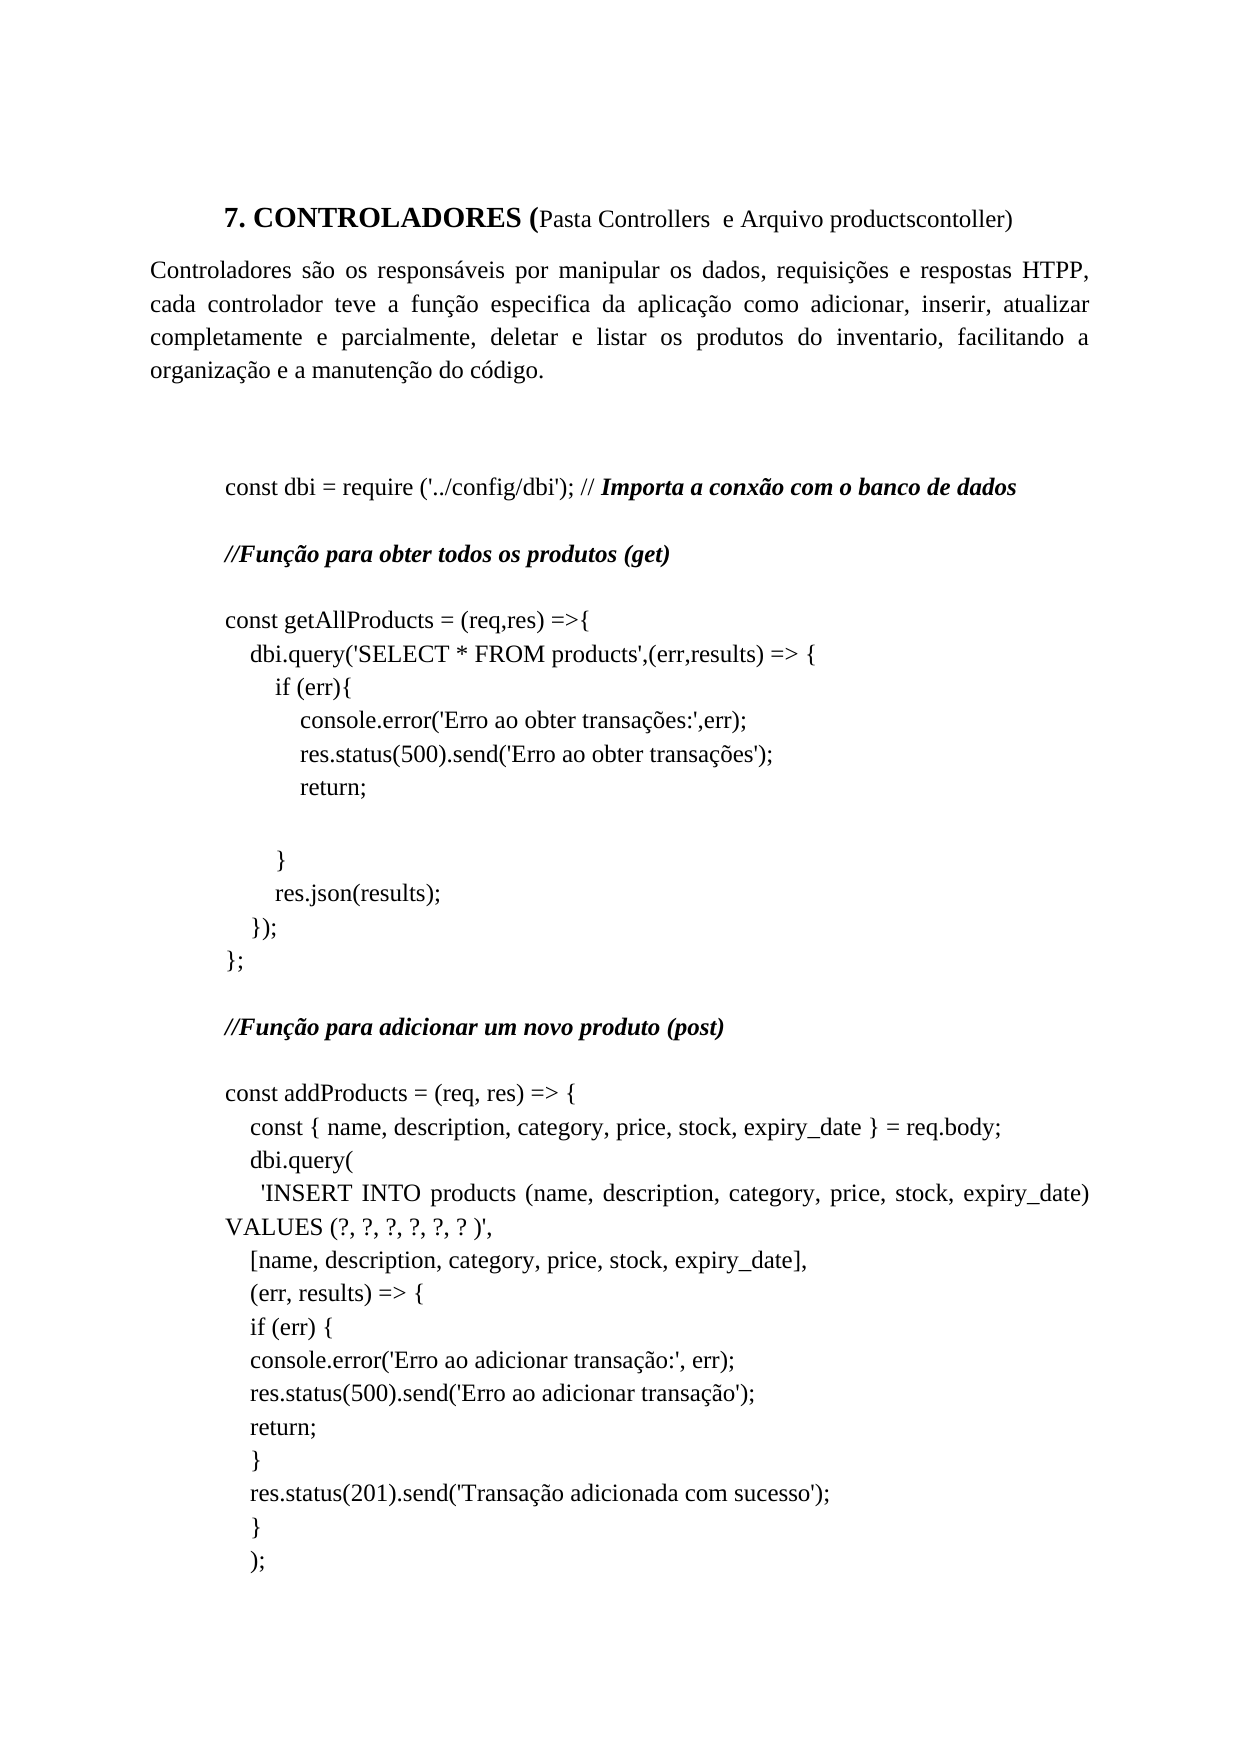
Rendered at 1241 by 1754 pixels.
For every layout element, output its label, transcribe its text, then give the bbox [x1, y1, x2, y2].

list } [225, 1445, 1090, 1474]
list const addProducts = (req, res) => { [225, 1078, 1090, 1107]
list const getAllProducts = (req,res) =>{ [225, 606, 1090, 634]
list } [225, 1512, 1090, 1540]
list res.json(results); [225, 878, 1090, 907]
list res.status(201).send('Transação adicionada com sucesso'); [225, 1478, 1090, 1507]
list (err, results) => { [225, 1278, 1090, 1307]
list dbi.query( [225, 1145, 1090, 1174]
text 7. CONTROLADORES (Pasta Controllers e Arquivo productscontoller) [150, 200, 1090, 233]
list console.error('Erro ao obter transações:',err); [225, 706, 1090, 734]
list const { name, description, category, price, stock, expiry_date } = req.body; [225, 1112, 1090, 1140]
text Controladores são os responsáveis por manipular os dados, requisições e respostas HTPP, cada controlador teve a função especifica da aplicação como adicionar, inserir, atualizar completamente e parcialmente, deletar e listar os produtos do inventario, facilitando a organização e a manutenção do código. [150, 256, 1090, 384]
list if (err) { [225, 1312, 1090, 1340]
list //Função para obter todos os produtos (get) [225, 539, 1090, 568]
list dbi.query('SELECT * FROM products',(err,results) => { [225, 639, 1090, 668]
list ); [225, 1545, 1090, 1574]
list return; [225, 1412, 1090, 1440]
list 'INSERT INTO products (name, description, category, price, stock, expiry_date) VALUES (?, ?, ?, ?, ?, ? )', [225, 1178, 1090, 1240]
list }; [225, 945, 1090, 974]
list //Função para adicionar um novo produto (post) [225, 1012, 1090, 1040]
list }); [225, 912, 1090, 940]
list console.error('Erro ao adicionar transação:', err); [225, 1345, 1090, 1374]
list return; [225, 772, 1090, 801]
list [name, description, category, price, stock, expiry_date], [225, 1245, 1090, 1274]
list const dbi = require ('../config/dbi'); // Importa a conxão com o banco de dados [225, 472, 1090, 501]
list } [225, 845, 1090, 874]
list res.status(500).send('Erro ao adicionar transação'); [225, 1378, 1090, 1407]
list res.status(500).send('Erro ao obter transações'); [225, 739, 1090, 768]
list if (err){ [225, 672, 1090, 701]
